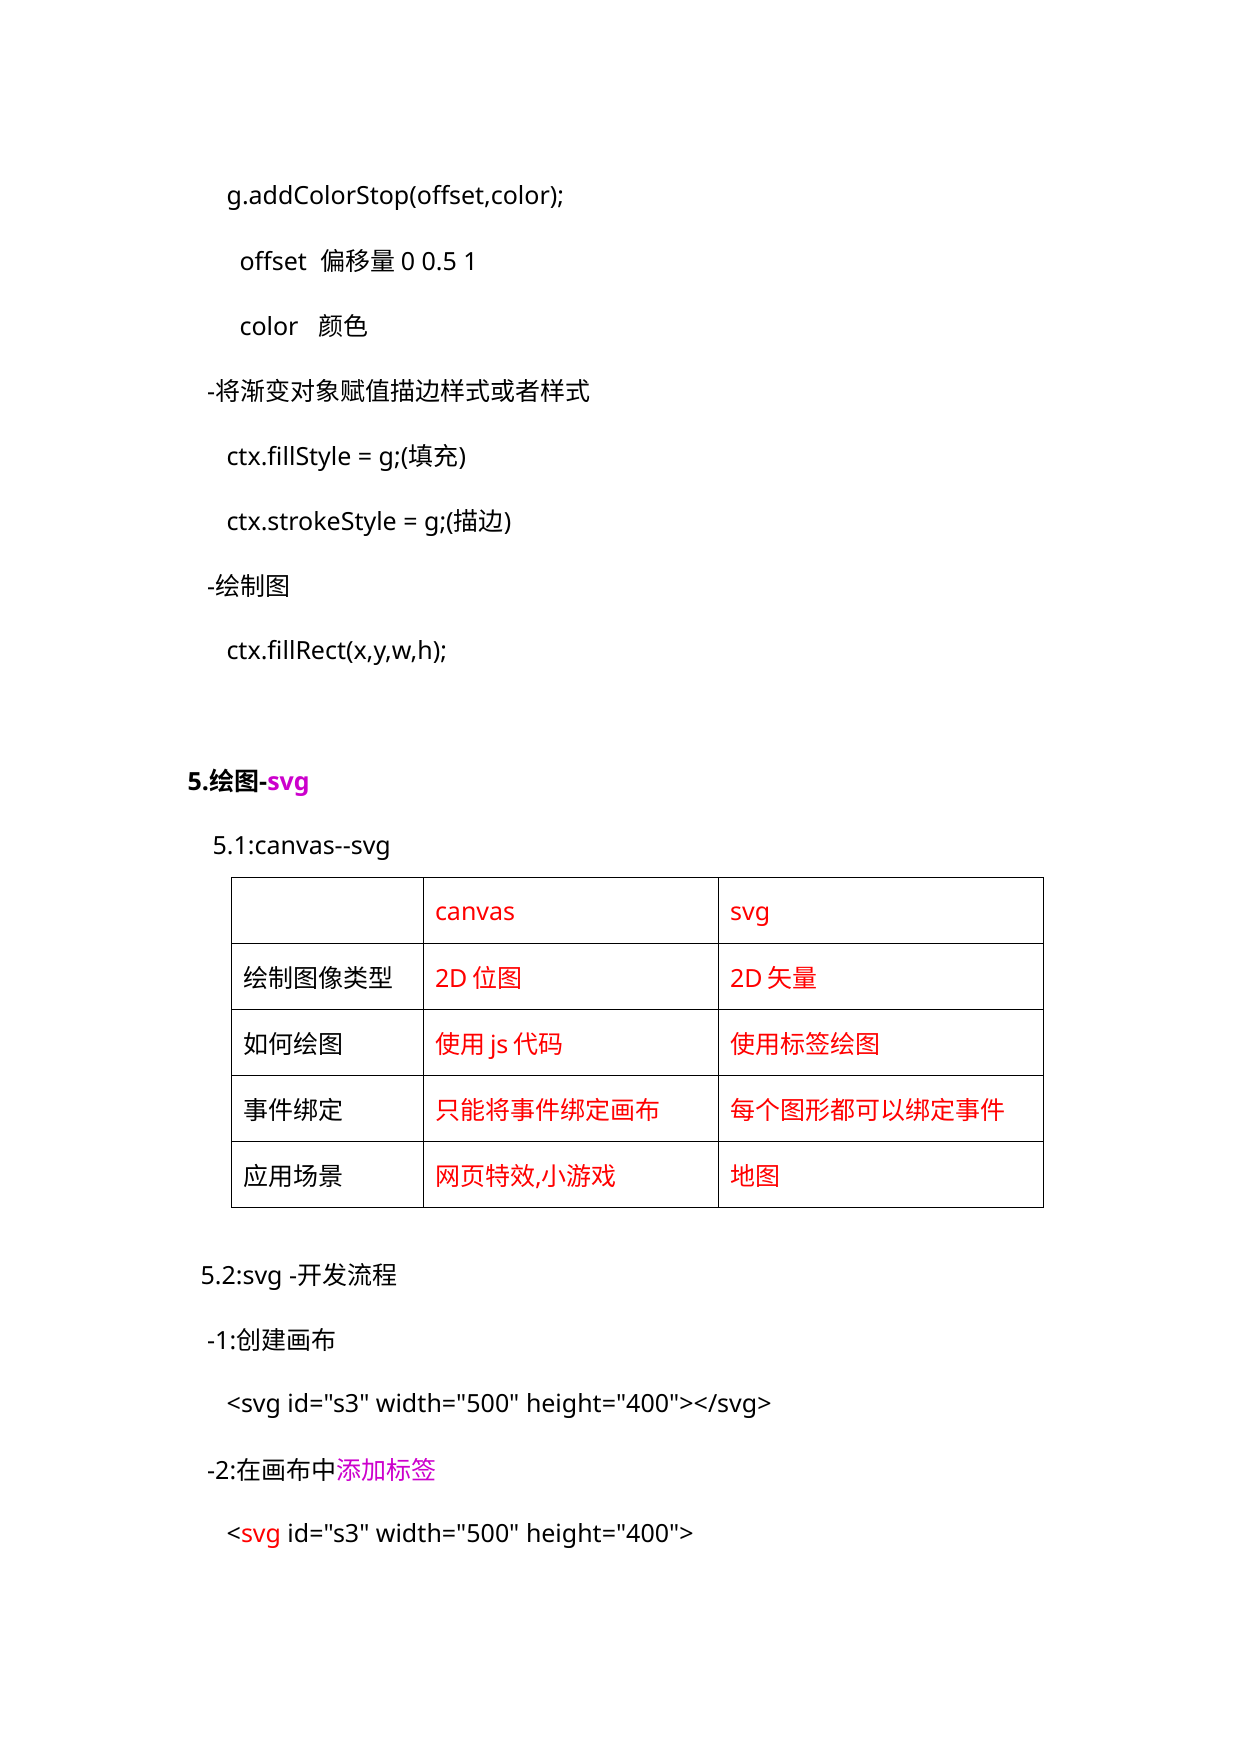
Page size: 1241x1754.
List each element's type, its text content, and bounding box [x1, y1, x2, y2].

text g.addColorStop(offset,color); [187, 162, 1053, 227]
text -将渐变对象赋值描边样式或者样式 [187, 357, 1053, 422]
table_cell 网页特效,小游戏 [424, 1142, 718, 1207]
text color 颜色 [187, 292, 1053, 357]
text offset 偏移量 0 0.5 1 [187, 227, 1053, 292]
text 5.2:svg -开发流程 [187, 1241, 1053, 1306]
text ctx.fillStyle = g;(填充) [187, 422, 1053, 487]
text 5.1:canvas--svg [187, 812, 1053, 877]
text <svg id="s3" width="500" height="400"></svg> [187, 1371, 1053, 1436]
table_cell 应用场景 [232, 1142, 423, 1207]
text -1:创建画布 [187, 1306, 1053, 1371]
text <svg id="s3" width="500" height="400"> [187, 1501, 1053, 1566]
list 5.绘图-svg [187, 747, 1053, 812]
text -绘制图 [187, 552, 1053, 617]
table_cell 如何绘图 [232, 1010, 423, 1075]
table_cell 事件绑定 [232, 1076, 423, 1141]
table_cell 2D矢量 [719, 944, 1043, 1009]
table_header svg [719, 878, 1043, 943]
table_cell 地图 [719, 1142, 1043, 1207]
table_header canvas [424, 878, 718, 943]
table_cell 使用标签绘图 [719, 1010, 1043, 1075]
table_cell 使用js代码 [424, 1010, 718, 1075]
text ctx.strokeStyle = g;(描边) [187, 487, 1053, 552]
table_cell 每个图形都可以绑定事件 [719, 1076, 1043, 1141]
text -2:在画布中添加标签 [187, 1436, 1053, 1501]
text ctx.fillRect(x,y,w,h); [187, 617, 1053, 682]
table_cell 绘制图像类型 [232, 944, 423, 1009]
table_cell 只能将事件绑定画布 [424, 1076, 718, 1141]
table_cell 2D位图 [424, 944, 718, 1009]
table_header [232, 878, 423, 943]
